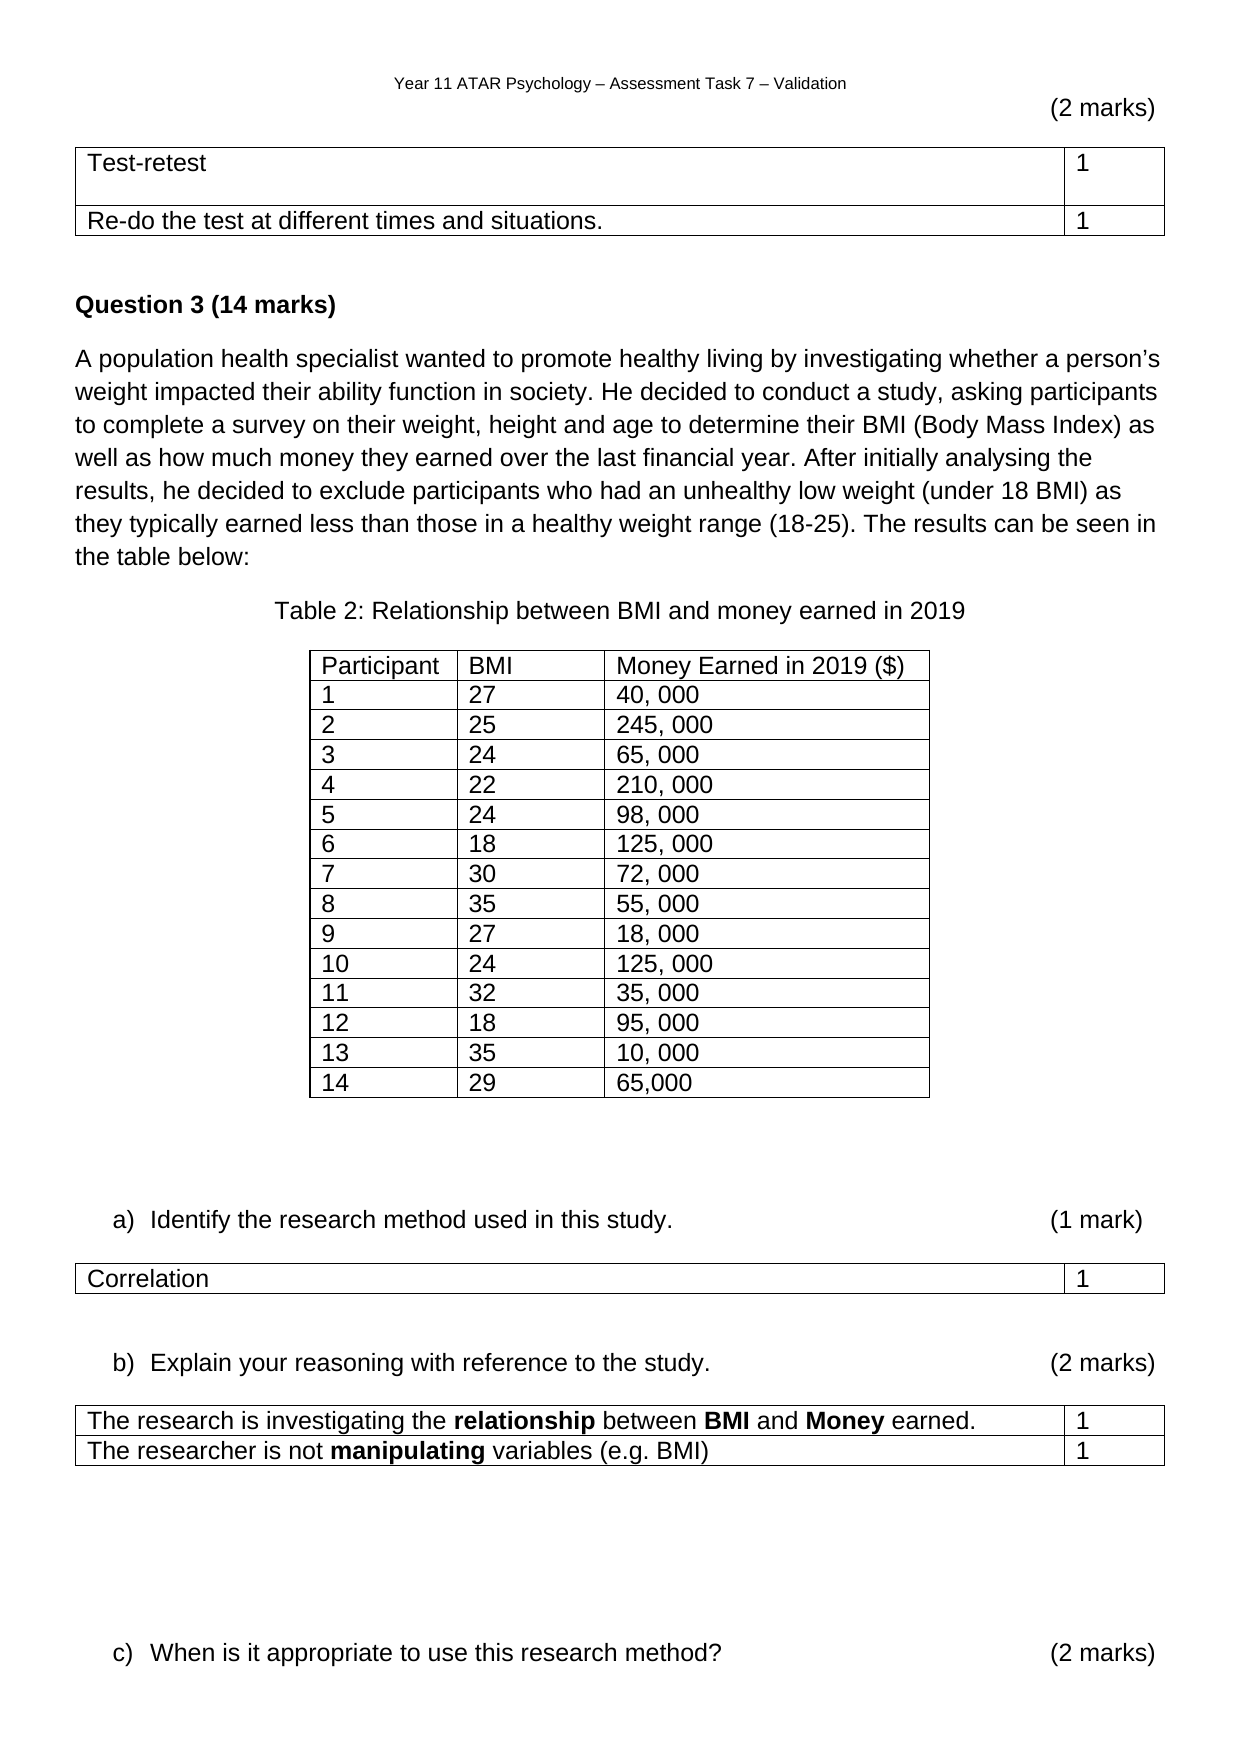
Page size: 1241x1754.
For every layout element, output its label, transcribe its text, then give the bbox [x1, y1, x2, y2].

table_header Test-retest [76, 148, 1064, 205]
table_cell 8 [311, 889, 457, 918]
table_cell 35, 000 [605, 979, 929, 1007]
table_cell 65,000 [605, 1068, 929, 1097]
table_cell 24 [458, 800, 604, 828]
table_cell 5 [311, 800, 457, 828]
table_cell 55, 000 [605, 889, 929, 918]
list Identify the research method used in this study. (1 mark) [112, 1205, 1165, 1234]
table_cell 40, 000 [605, 681, 929, 709]
table_cell 125, 000 [605, 830, 929, 858]
table_cell 95, 000 [605, 1008, 929, 1037]
table_cell 27 [458, 919, 604, 948]
table_cell 72, 000 [605, 859, 929, 888]
table_header Participant [311, 651, 457, 679]
table_cell 10, 000 [605, 1038, 929, 1067]
table_cell 7 [311, 859, 457, 888]
table_cell 98, 000 [605, 800, 929, 828]
list Explain your reasoning with reference to the study. (2 marks) [112, 1347, 1165, 1376]
table_cell 35 [458, 1038, 604, 1067]
table_cell 2 [311, 710, 457, 739]
table_cell 14 [311, 1068, 457, 1097]
table_cell Re-do the test at different times and situations. [76, 206, 1064, 235]
table_cell 11 [311, 979, 457, 1007]
table_cell 3 [311, 740, 457, 769]
table_header 1 [1065, 148, 1164, 205]
table_cell 35 [458, 889, 604, 918]
table_cell 29 [458, 1068, 604, 1097]
table_header 1 [1065, 1264, 1164, 1293]
table_cell 4 [311, 770, 457, 799]
table_cell 18 [458, 830, 604, 858]
table_header Correlation [76, 1264, 1064, 1293]
table_cell 32 [458, 979, 604, 1007]
table_cell 18, 000 [605, 919, 929, 948]
table_cell 125, 000 [605, 949, 929, 977]
table_cell 22 [458, 770, 604, 799]
table_cell 9 [311, 919, 457, 948]
table_cell 10 [311, 949, 457, 977]
table_cell 27 [458, 681, 604, 709]
table_cell 25 [458, 710, 604, 739]
table_cell The researcher is not manipulating variables (e.g. BMI) [76, 1436, 1064, 1464]
table_cell 13 [311, 1038, 457, 1067]
table_cell 12 [311, 1008, 457, 1037]
table_cell 6 [311, 830, 457, 858]
text Table 2: Relationship between BMI and money earned in 2019 [75, 596, 1165, 624]
table_header BMI [458, 651, 604, 679]
list (2 marks) [975, 93, 1165, 122]
table_cell 30 [458, 859, 604, 888]
table_cell 24 [458, 740, 604, 769]
table_cell 65, 000 [605, 740, 929, 769]
table_cell 1 [1065, 206, 1164, 235]
table_header 1 [1065, 1406, 1164, 1435]
table_cell 24 [458, 949, 604, 977]
text Question 3 (14 marks) [75, 290, 1165, 319]
list When is it appropriate to use this research method? (2 marks) [112, 1638, 1165, 1667]
table_header The research is investigating the relationship between BMI and Money earned. [76, 1406, 1064, 1435]
table_cell 18 [458, 1008, 604, 1037]
table_cell 1 [1065, 1436, 1164, 1464]
table_cell 1 [311, 681, 457, 709]
table_header Money Earned in 2019 ($) [605, 651, 929, 679]
text A population health specialist wanted to promote healthy living by investigating whether a person’s weight impacted their ability function in society. He decided to conduct a study, asking participants to complete a survey on their weight, height and age to determine their BMI (Body Mass Index) as well as how much money they earned over the last financial year. After initially analysing the results, he decided to exclude participants who had an unhealthy low weight (under 18 BMI) as they typically earned less than those in a healthy weight range (18-25). The results can be seen in the table below: [75, 344, 1165, 571]
table_cell 210, 000 [605, 770, 929, 799]
table_cell 245, 000 [605, 710, 929, 739]
